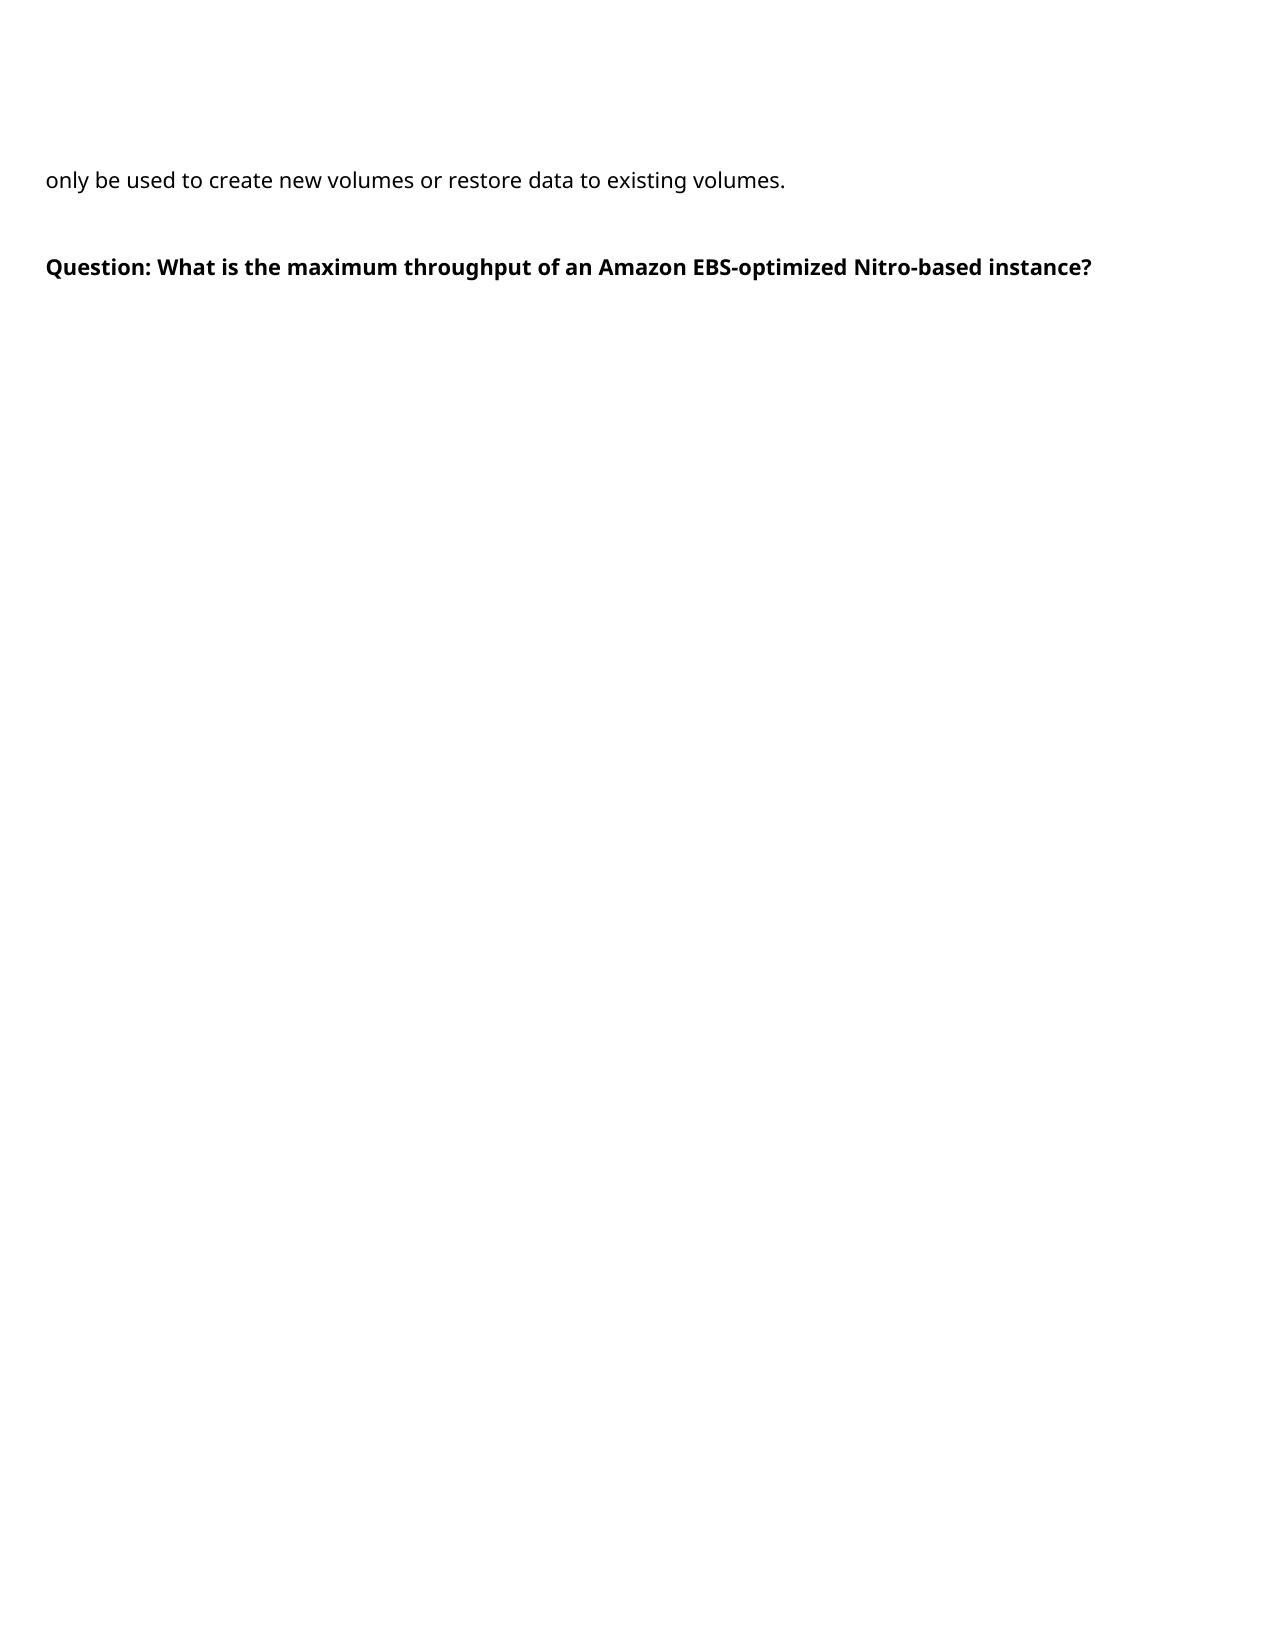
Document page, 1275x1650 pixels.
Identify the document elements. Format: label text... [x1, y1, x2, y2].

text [45, 164, 1190, 194]
subtitle Question: What is the maximum throughput of an Amazon EBS-optimized Nitro-based instance? [45, 252, 1237, 282]
